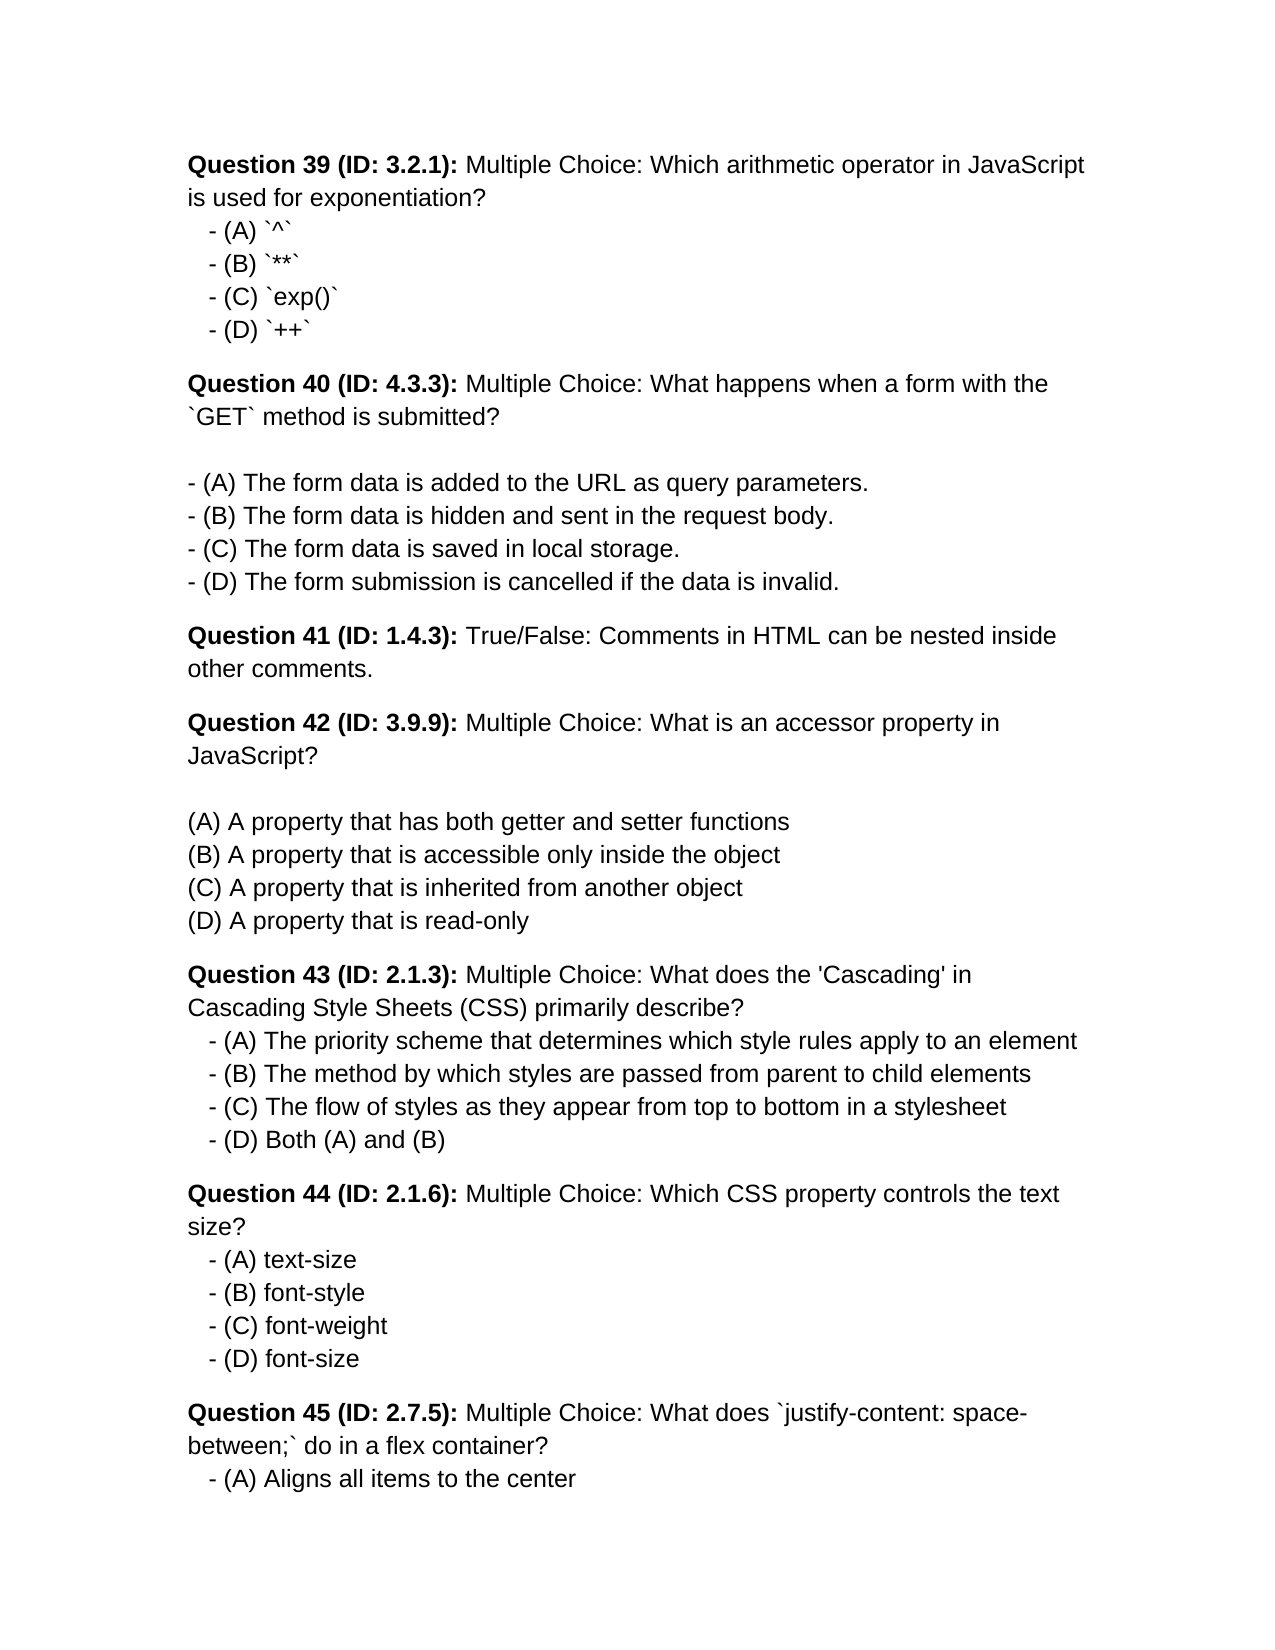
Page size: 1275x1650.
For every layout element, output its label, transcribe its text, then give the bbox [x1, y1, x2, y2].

text Question 39 (ID: 3.2.1): Multiple Choice: Which arithmetic operator in JavaScript is used for exponentiation? - (A) `^` - (B) `**` - (C) `exp()` - (D) `++` [187, 150, 1087, 344]
text Question 40 (ID: 4.3.3): Multiple Choice: What happens when a form with the `GET` method is submitted? - (A) The form data is added to the URL as query parameters. - (B) The form data is hidden and sent in the request body. - (C) The form data is saved in local storage. - (D) The form submission is cancelled if the data is invalid. [187, 369, 1087, 596]
text Question 43 (ID: 2.1.3): Multiple Choice: What does the 'Cascading' in Cascading Style Sheets (CSS) primarily describe? - (A) The priority scheme that determines which style rules apply to an element - (B) The method by which styles are passed from parent to child elements - (C) The flow of styles as they appear from top to bottom in a stylesheet - (D) Both (A) and (B) [187, 960, 1087, 1154]
text Question 44 (ID: 2.1.6): Multiple Choice: Which CSS property controls the text size? - (A) text-size - (B) font-style - (C) font-weight - (D) font-size [187, 1179, 1087, 1373]
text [187, 1398, 1087, 1492]
text Question 41 (ID: 1.4.3): True/False: Comments in HTML can be nested inside other comments. [187, 621, 1087, 683]
text Question 42 (ID: 3.9.9): Multiple Choice: What is an accessor property in JavaScript? (A) A property that has both getter and setter functions (B) A property that is accessible only inside the object (C) A property that is inherited from another object (D) A property that is read-only [187, 708, 1087, 935]
